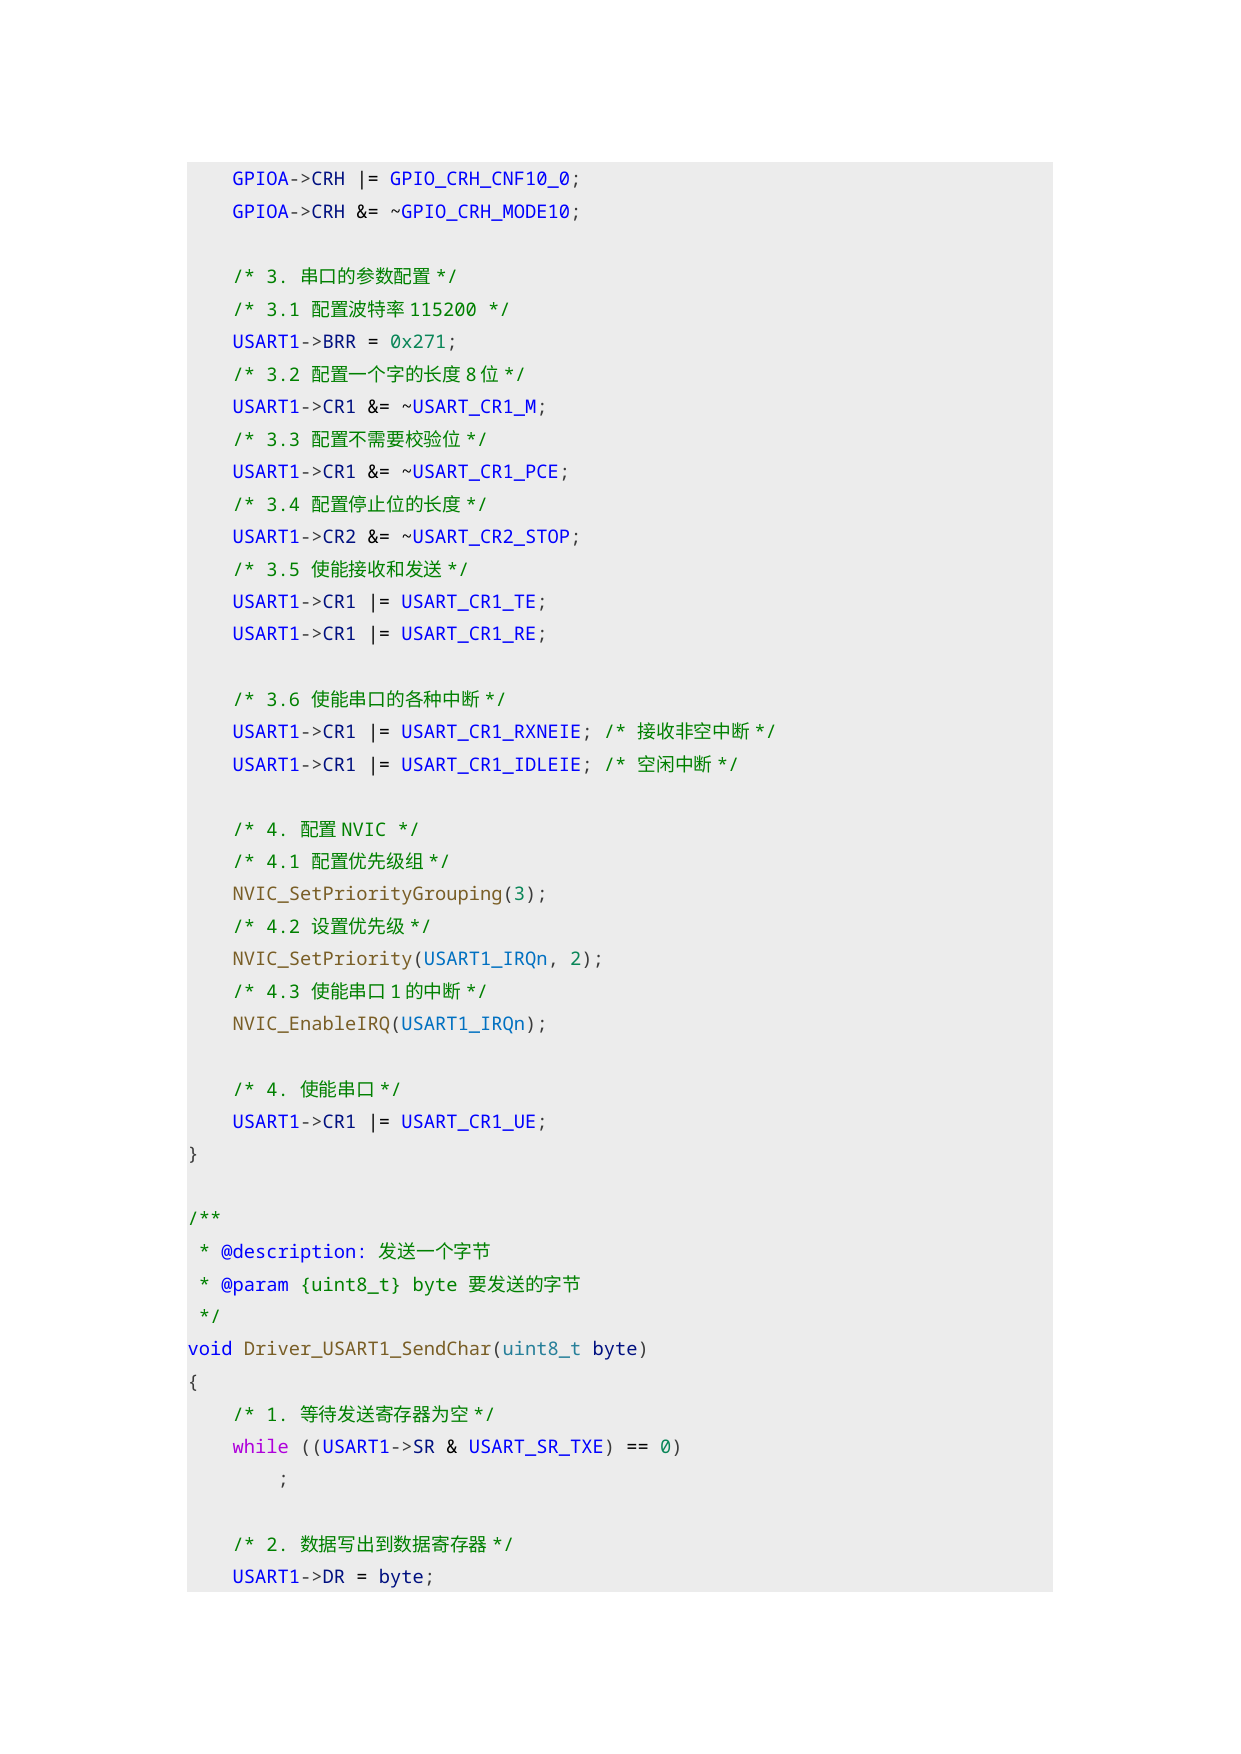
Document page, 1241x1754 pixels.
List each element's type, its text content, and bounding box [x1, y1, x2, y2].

text NVIC_SetPriority(USART1_IRQn, 2); [187, 942, 1053, 974]
text /* 4.2 设置优先级 */ [187, 909, 1053, 942]
text USART1->CR2 &= ~USART_CR2_STOP; [187, 519, 1053, 552]
text USART1->CR1 |= USART_CR1_UE; [187, 1104, 1053, 1137]
text USART1->CR1 |= USART_CR1_TE; [187, 584, 1053, 617]
text /* 1. 等待发送寄存器为空 */ [187, 1397, 1053, 1429]
text /* 4. 使能串口 */ [187, 1072, 1053, 1104]
text * @param {uint8_t} byte 要发送的字节 [187, 1267, 1053, 1299]
text USART1->CR1 |= USART_CR1_IDLEIE; /* 空闲中断 */ [187, 747, 1053, 779]
text NVIC_EnableIRQ(USART1_IRQn); [187, 1007, 1053, 1039]
text USART1->CR1 |= USART_CR1_RE; [187, 617, 1053, 649]
text /* 3.2 配置一个字的长度 8位 */ [187, 357, 1053, 389]
text USART1->CR1 &= ~USART_CR1_PCE; [187, 454, 1053, 487]
text } [187, 1137, 1053, 1169]
text /* 3.5 使能接收和发送 */ [187, 552, 1053, 584]
text /** [187, 1202, 1053, 1234]
text /* 2. 数据写出到数据寄存器 */ [187, 1527, 1053, 1559]
text /* 3.1 配置波特率 115200 */ [187, 292, 1053, 324]
text /* 3. 串口的参数配置 */ [187, 259, 1053, 292]
text /* 3.3 配置不需要校验位 */ [187, 422, 1053, 454]
text USART1->DR = byte; [187, 1559, 1053, 1592]
text { [187, 1364, 1053, 1397]
text /* 3.4 配置停止位的长度 */ [187, 487, 1053, 519]
text USART1->CR1 |= USART_CR1_RXNEIE; /* 接收非空中断 */ [187, 714, 1053, 747]
text /* 4.3 使能串口1的中断 */ [187, 974, 1053, 1007]
text USART1->BRR = 0x271; [187, 324, 1053, 357]
text USART1->CR1 &= ~USART_CR1_M; [187, 389, 1053, 422]
text ; [187, 1462, 1053, 1494]
text * @description: 发送一个字节 [187, 1234, 1053, 1267]
text /* 3.6 使能串口的各种中断 */ [187, 682, 1053, 714]
text /* 4. 配置NVIC */ [187, 812, 1053, 844]
text void Driver_USART1_SendChar(uint8_t byte) [187, 1332, 1053, 1364]
text GPIOA->CRH |= GPIO_CRH_CNF10_0; [187, 162, 1053, 194]
text NVIC_SetPriorityGrouping(3); [187, 877, 1053, 909]
text */ [187, 1299, 1053, 1332]
text GPIOA->CRH &= ~GPIO_CRH_MODE10; [187, 194, 1053, 227]
text /* 4.1 配置优先级组 */ [187, 844, 1053, 877]
text while ((USART1->SR & USART_SR_TXE) == 0) [187, 1429, 1053, 1462]
